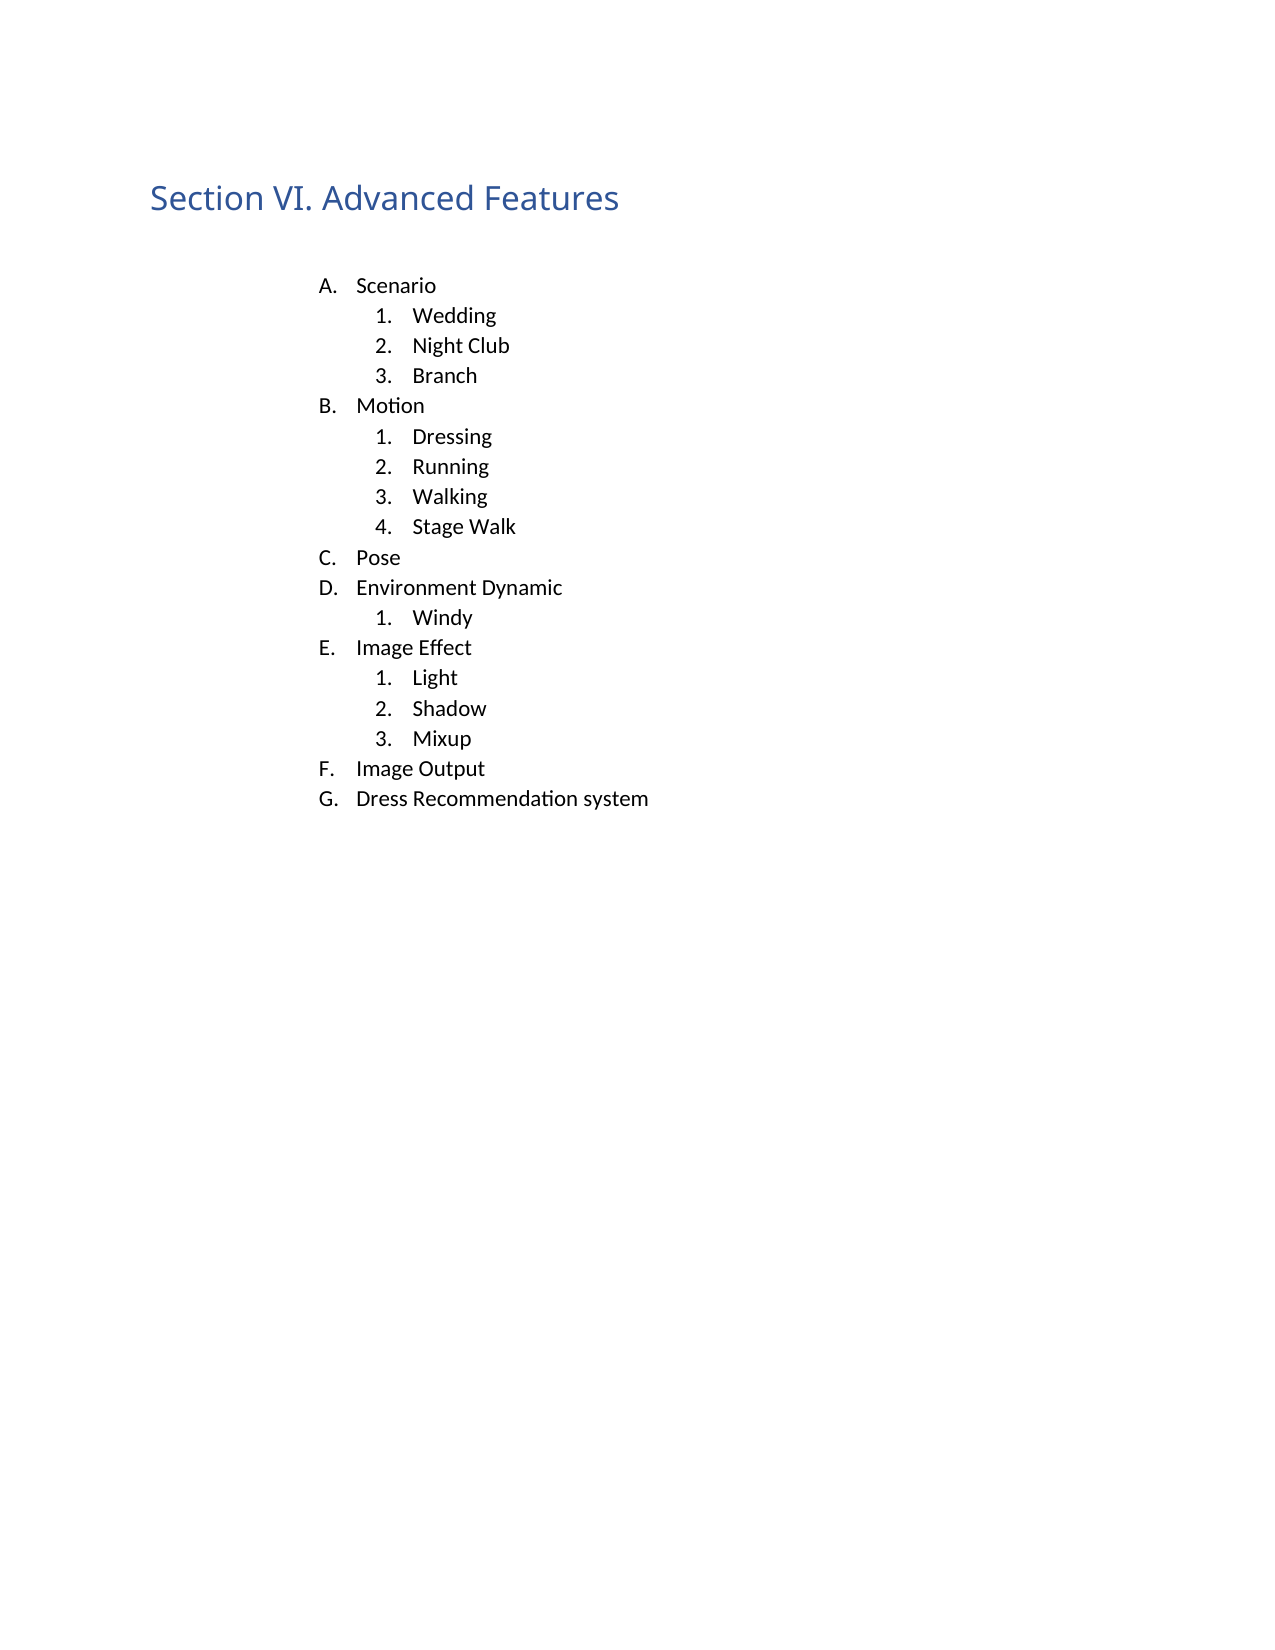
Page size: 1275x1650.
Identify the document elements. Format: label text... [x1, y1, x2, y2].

list Dressing [375, 422, 1125, 450]
subtitle Section VI. Advanced Features [150, 175, 1125, 220]
list Pose [319, 543, 1125, 571]
list Environment Dynamic [319, 573, 1125, 601]
list Motion [319, 392, 1125, 420]
list Scenario [319, 271, 1125, 299]
list Stage Walk [375, 512, 1125, 541]
list Running [375, 452, 1125, 480]
list Shadow [375, 694, 1125, 722]
list Walking [375, 482, 1125, 510]
list Mixup [375, 724, 1125, 752]
list Branch [375, 361, 1125, 389]
list Night Club [375, 331, 1125, 359]
list Windy [375, 603, 1125, 631]
list Image Output [319, 754, 1125, 782]
list Wedding [375, 301, 1125, 329]
list Dress Recommendation system [319, 784, 1125, 812]
list Light [375, 663, 1125, 692]
list Image Effect [319, 633, 1125, 661]
